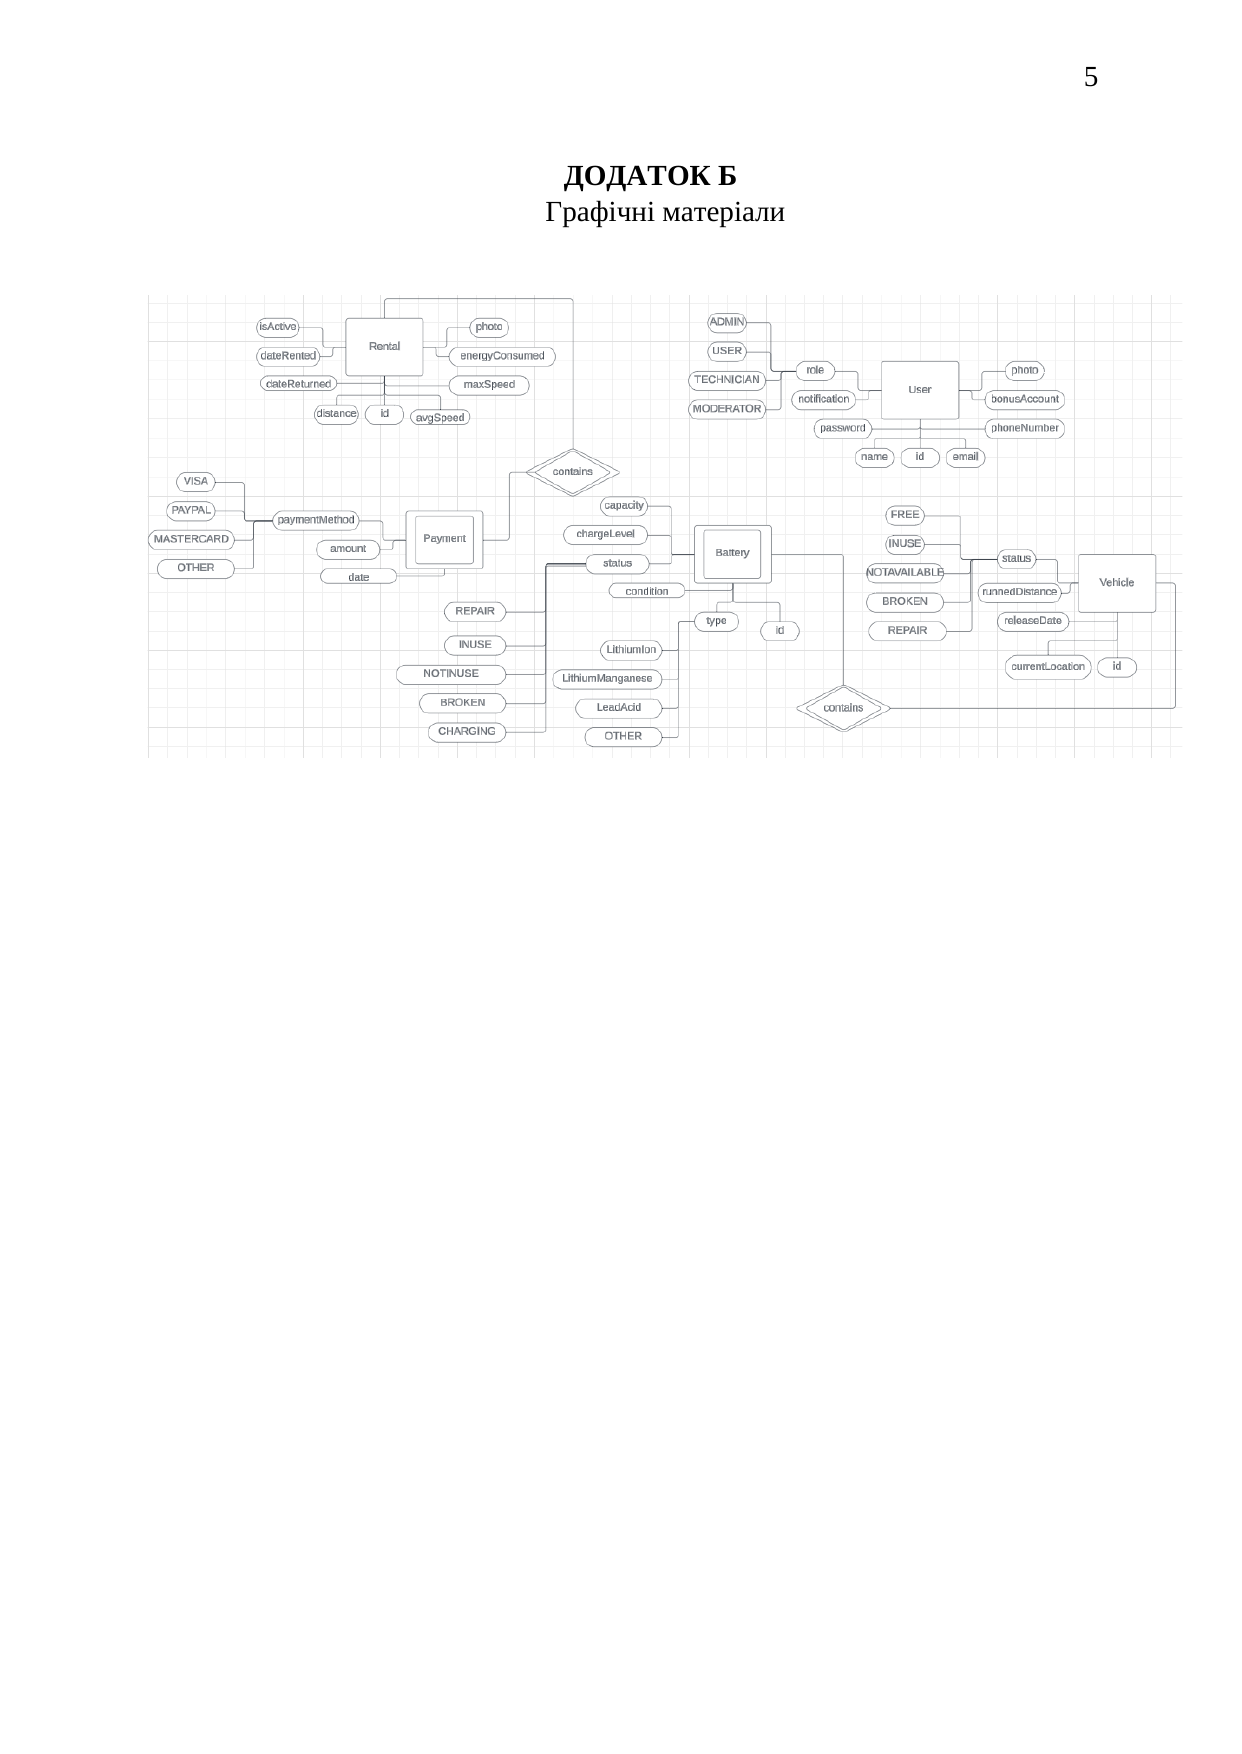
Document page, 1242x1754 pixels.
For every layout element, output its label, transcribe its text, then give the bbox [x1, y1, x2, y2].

text Графічні матеріали [148, 194, 1183, 228]
text ДОДАТОК Б [148, 158, 1153, 191]
picture [147, 295, 1183, 758]
